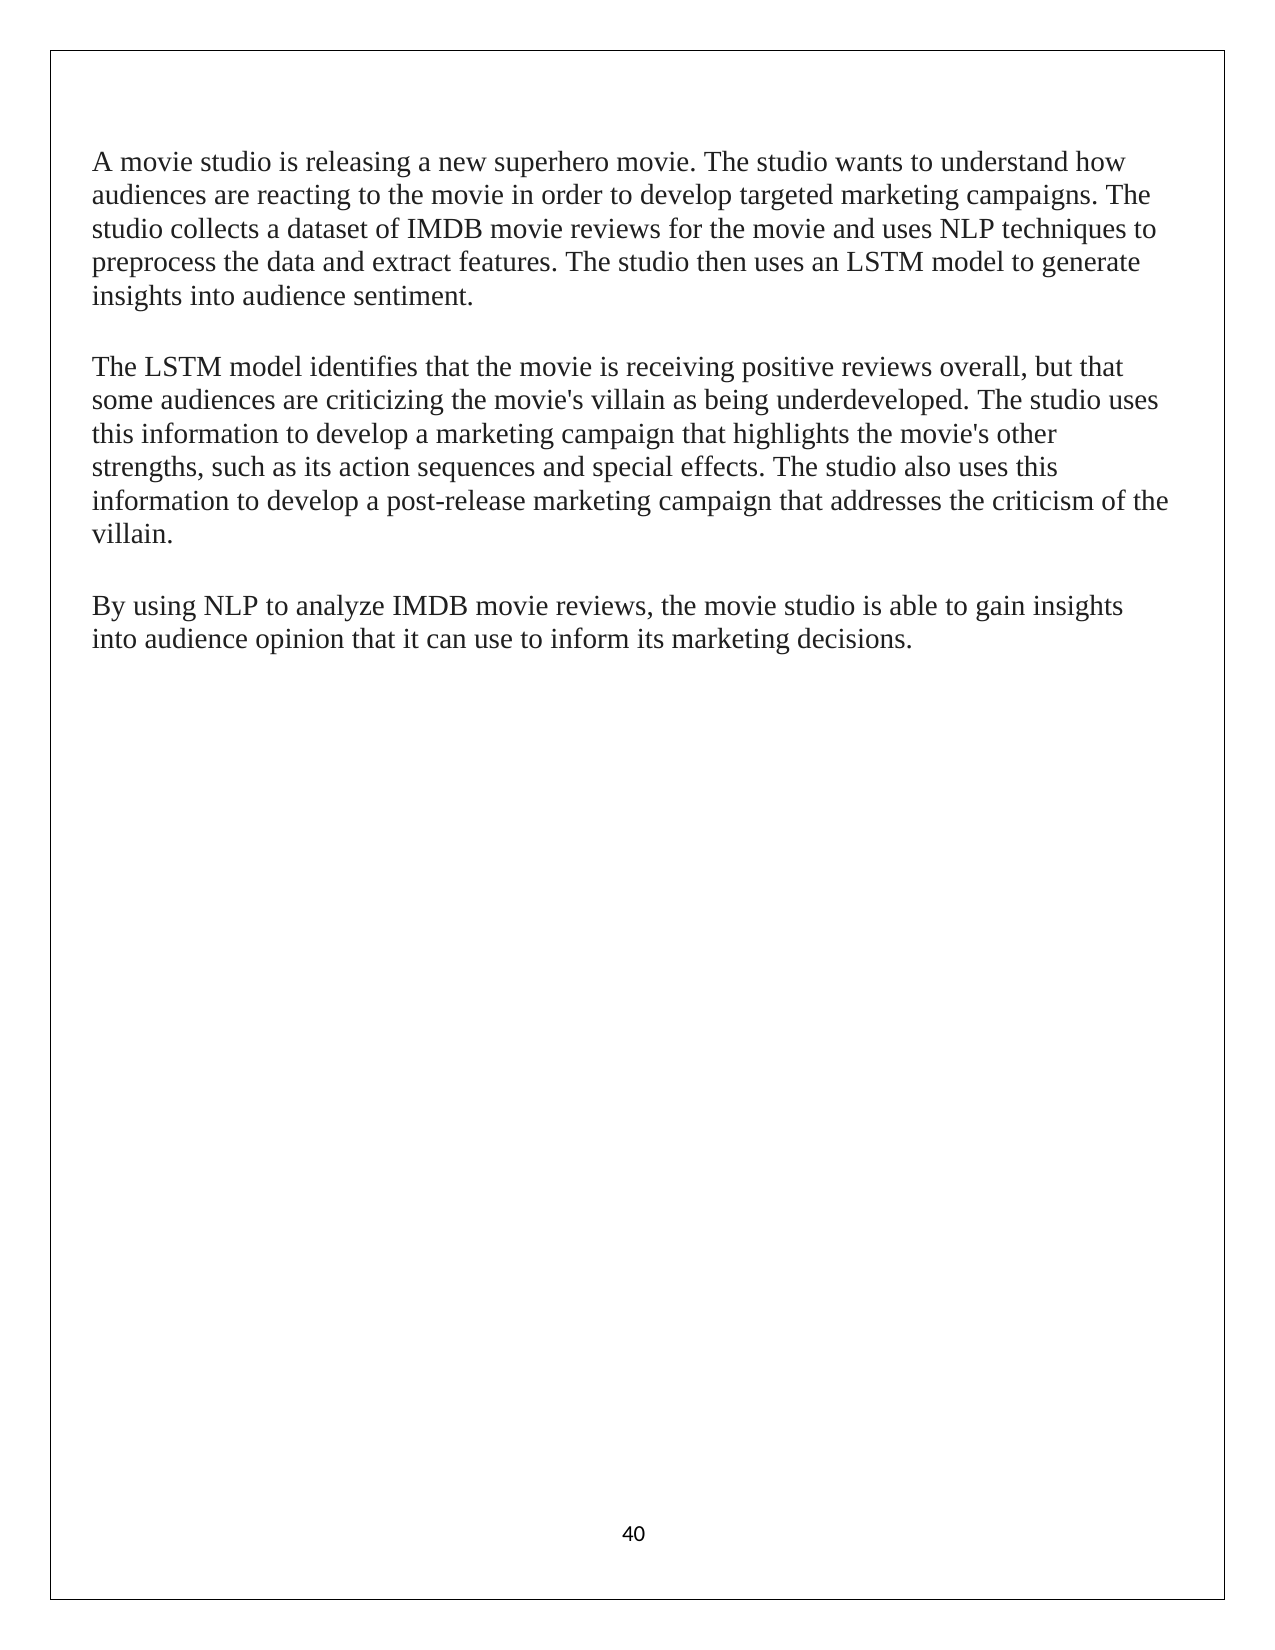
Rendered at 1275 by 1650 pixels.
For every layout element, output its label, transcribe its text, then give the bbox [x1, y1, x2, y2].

text By using NLP to analyze IMDB movie reviews, the movie studio is able to gain insights into audience opinion that it can use to inform its marketing decisions. [92, 588, 1175, 655]
text A movie studio is releasing a new superhero movie. The studio wants to understand how audiences are reacting to the movie in order to develop targeted marketing campaigns. The studio collects a dataset of IMDB movie reviews for the movie and uses NLP techniques to preprocess the data and extract features. The studio then uses an LSTM model to generate insights into audience sentiment. [92, 144, 1175, 311]
text The LSTM model identifies that the movie is receiving positive reviews overall, but that some audiences are criticizing the movie's villain as being underdeveloped. The studio uses this information to develop a marketing campaign that highlights the movie's other strengths, such as its action sequences and special effects. The studio also uses this information to develop a post-release marketing campaign that addresses the criticism of the villain. [92, 349, 1175, 550]
